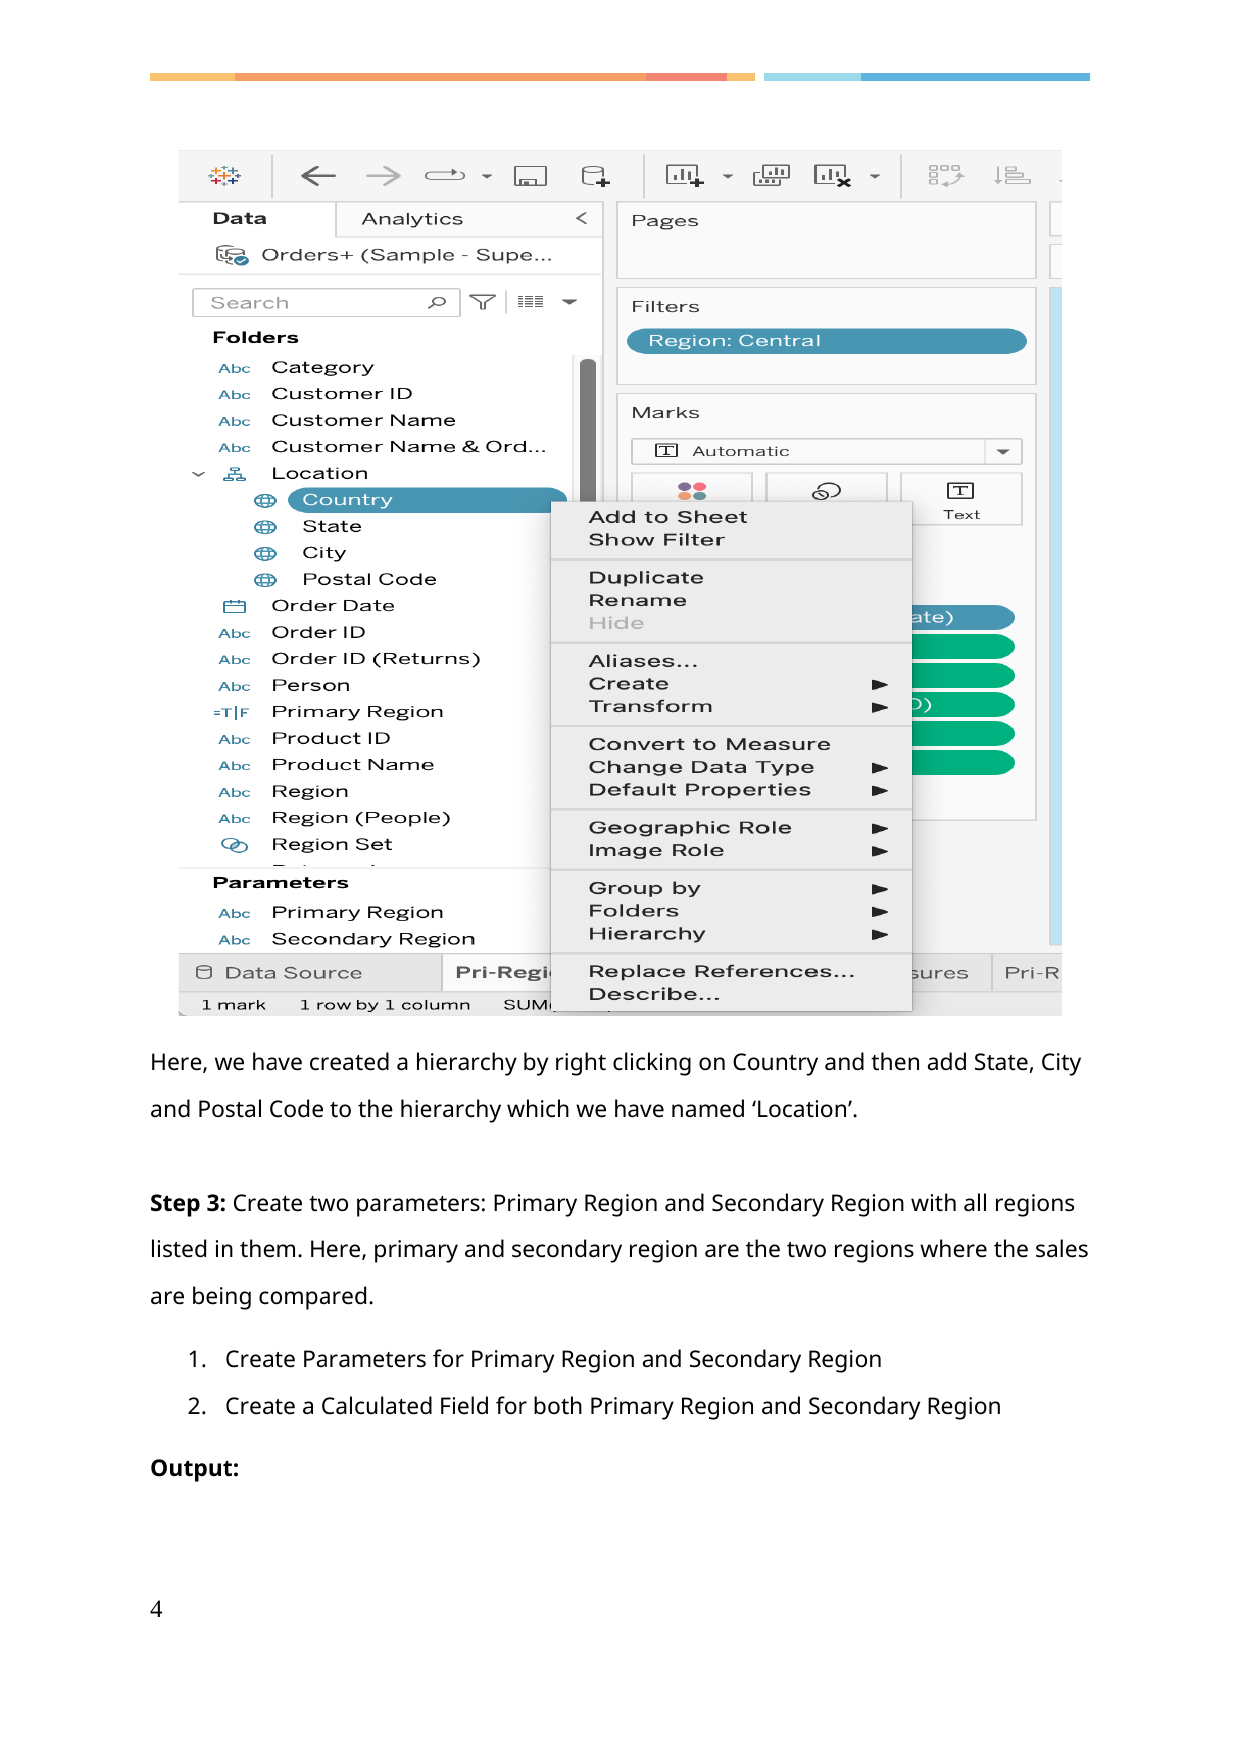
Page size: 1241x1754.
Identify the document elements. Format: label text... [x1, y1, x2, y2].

text Output: [150, 1452, 1090, 1483]
picture [150, 73, 1091, 81]
text Here, we have created a hierarchy by right clicking on Country and then add State, City and Postal Code to the hierarchy which we have named ‘Location’. [150, 1046, 1090, 1124]
list Create Parameters for Primary Region and Secondary Region [187, 1343, 1090, 1374]
list Create a Calculated Field for both Primary Region and Secondary Region [187, 1389, 1090, 1421]
picture [178, 150, 1062, 1016]
text Step 3: Create two parameters: Primary Region and Secondary Region with all regions listed in them. Here, primary and secondary region are the two regions where the sales are being compared. [150, 1186, 1090, 1311]
